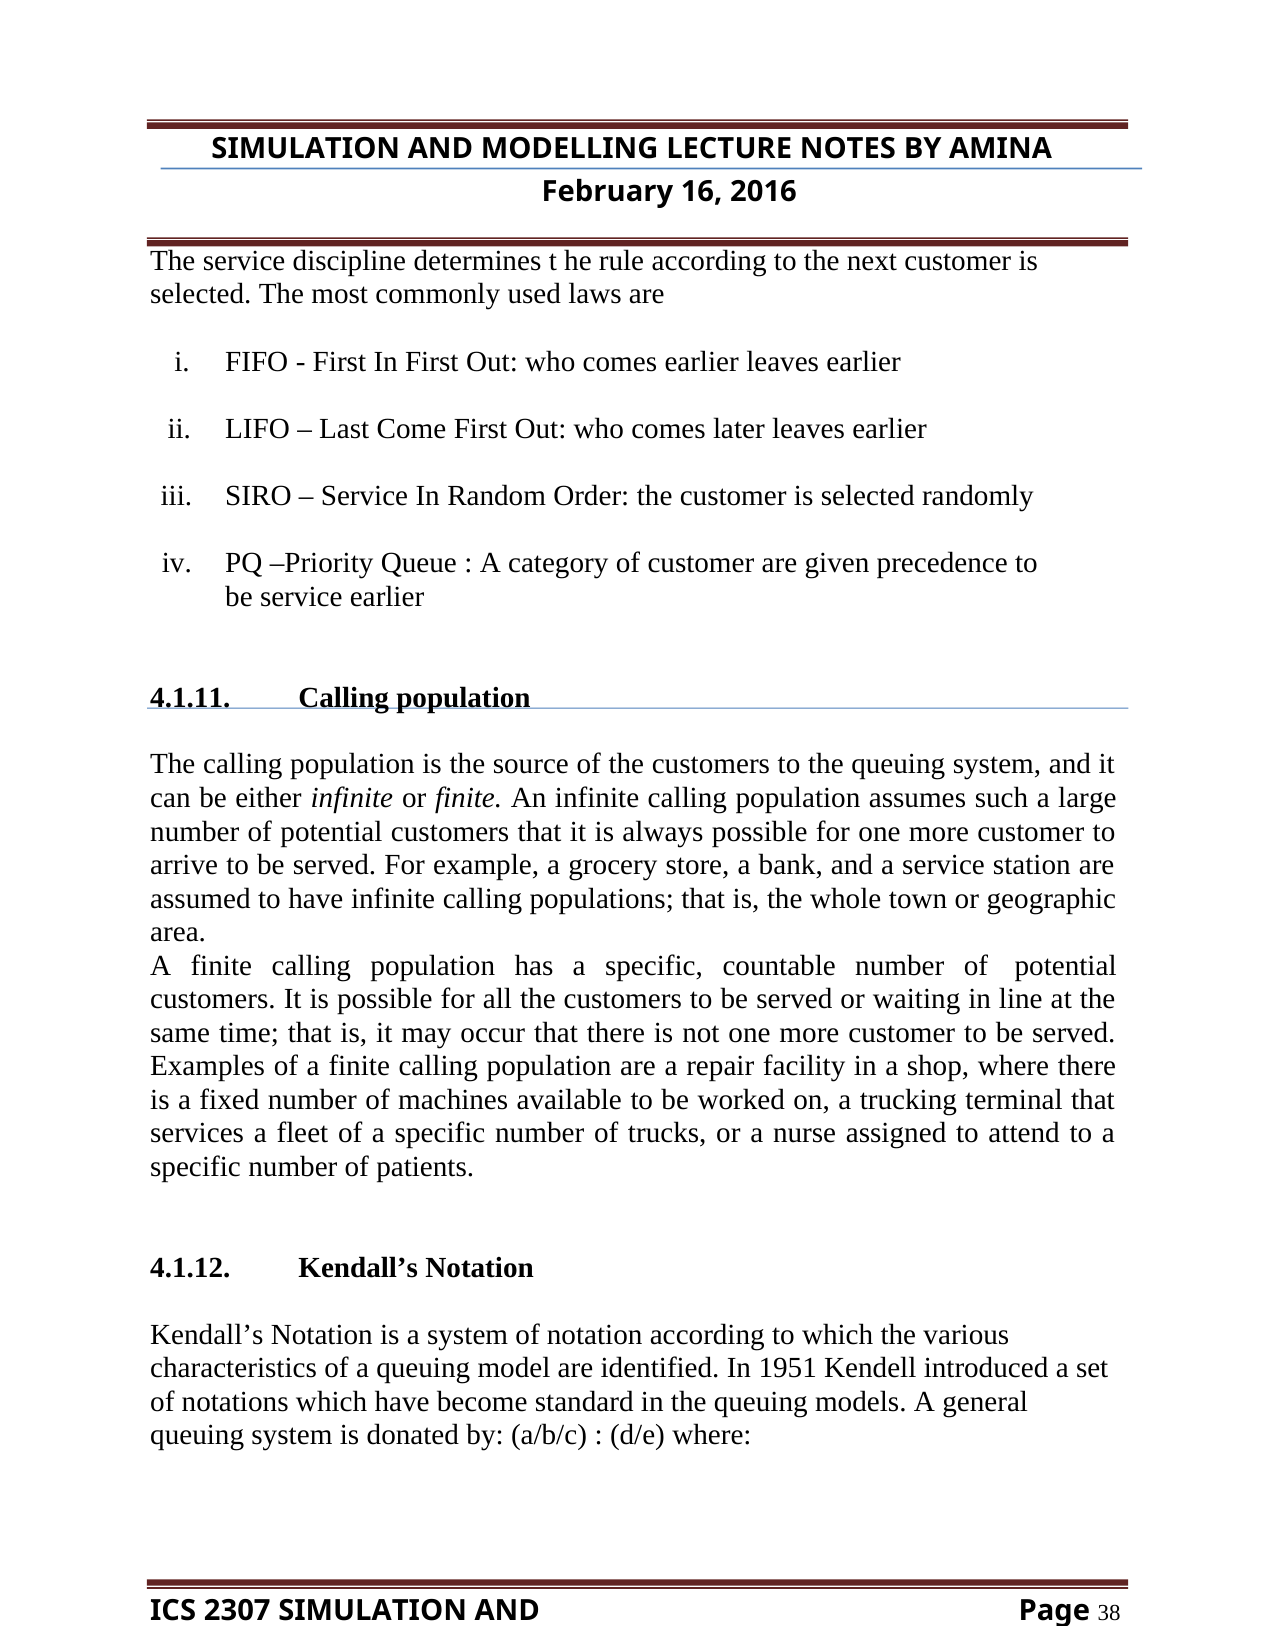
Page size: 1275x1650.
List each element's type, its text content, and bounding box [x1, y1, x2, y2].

list SIRO – Service In Random Order: the customer is selected randomly [160, 478, 1185, 511]
subtitle Calling population [150, 680, 1185, 713]
list PQ –Priority Queue : A category of customer are given precedence to be service earlier [162, 545, 1037, 612]
text The service discipline determines t he rule according to the next customer is [150, 237, 1185, 277]
text Kendall’s Notation is a system of notation according to which the various characteristics of a queuing model are identified. In 1951 Kendell introduced a set of notations which have become standard in the queuing models. A general queuing system is donated by: (a/b/c) : (d/e) where: [150, 1317, 1119, 1451]
subtitle February 16, 2016 [349, 170, 989, 210]
list FIFO - First In First Out: who comes earlier leaves earlier [174, 344, 1185, 377]
text A finite calling population has a specific, countable number of potential customers. It is possible for all the customers to be served or waiting in line at the same time; that is, it may occur that there is not one more customer to be served. Examples of a finite calling population are a repair facility in a shop, where there is a fixed number of machines available to be worked on, a trucking terminal that services a fleet of a specific number of trucks, or a nurse assigned to attend to a specific number of patients. [150, 948, 1117, 1183]
subtitle Kendall’s Notation [150, 1250, 1185, 1284]
text The calling population is the source of the customers to the queuing system, and it can be either infinite or finite. An infinite calling population assumes such a large number of potential customers that it is always possible for one more customer to arrive to be served. For example, a grocery store, a bank, and a service station are assumed to have infinite calling populations; that is, the whole town or geographic area. [150, 747, 1117, 948]
text selected. The most commonly used laws are [150, 277, 1185, 310]
list LIFO – Last Come First Out: who comes later leaves earlier [167, 411, 1185, 444]
